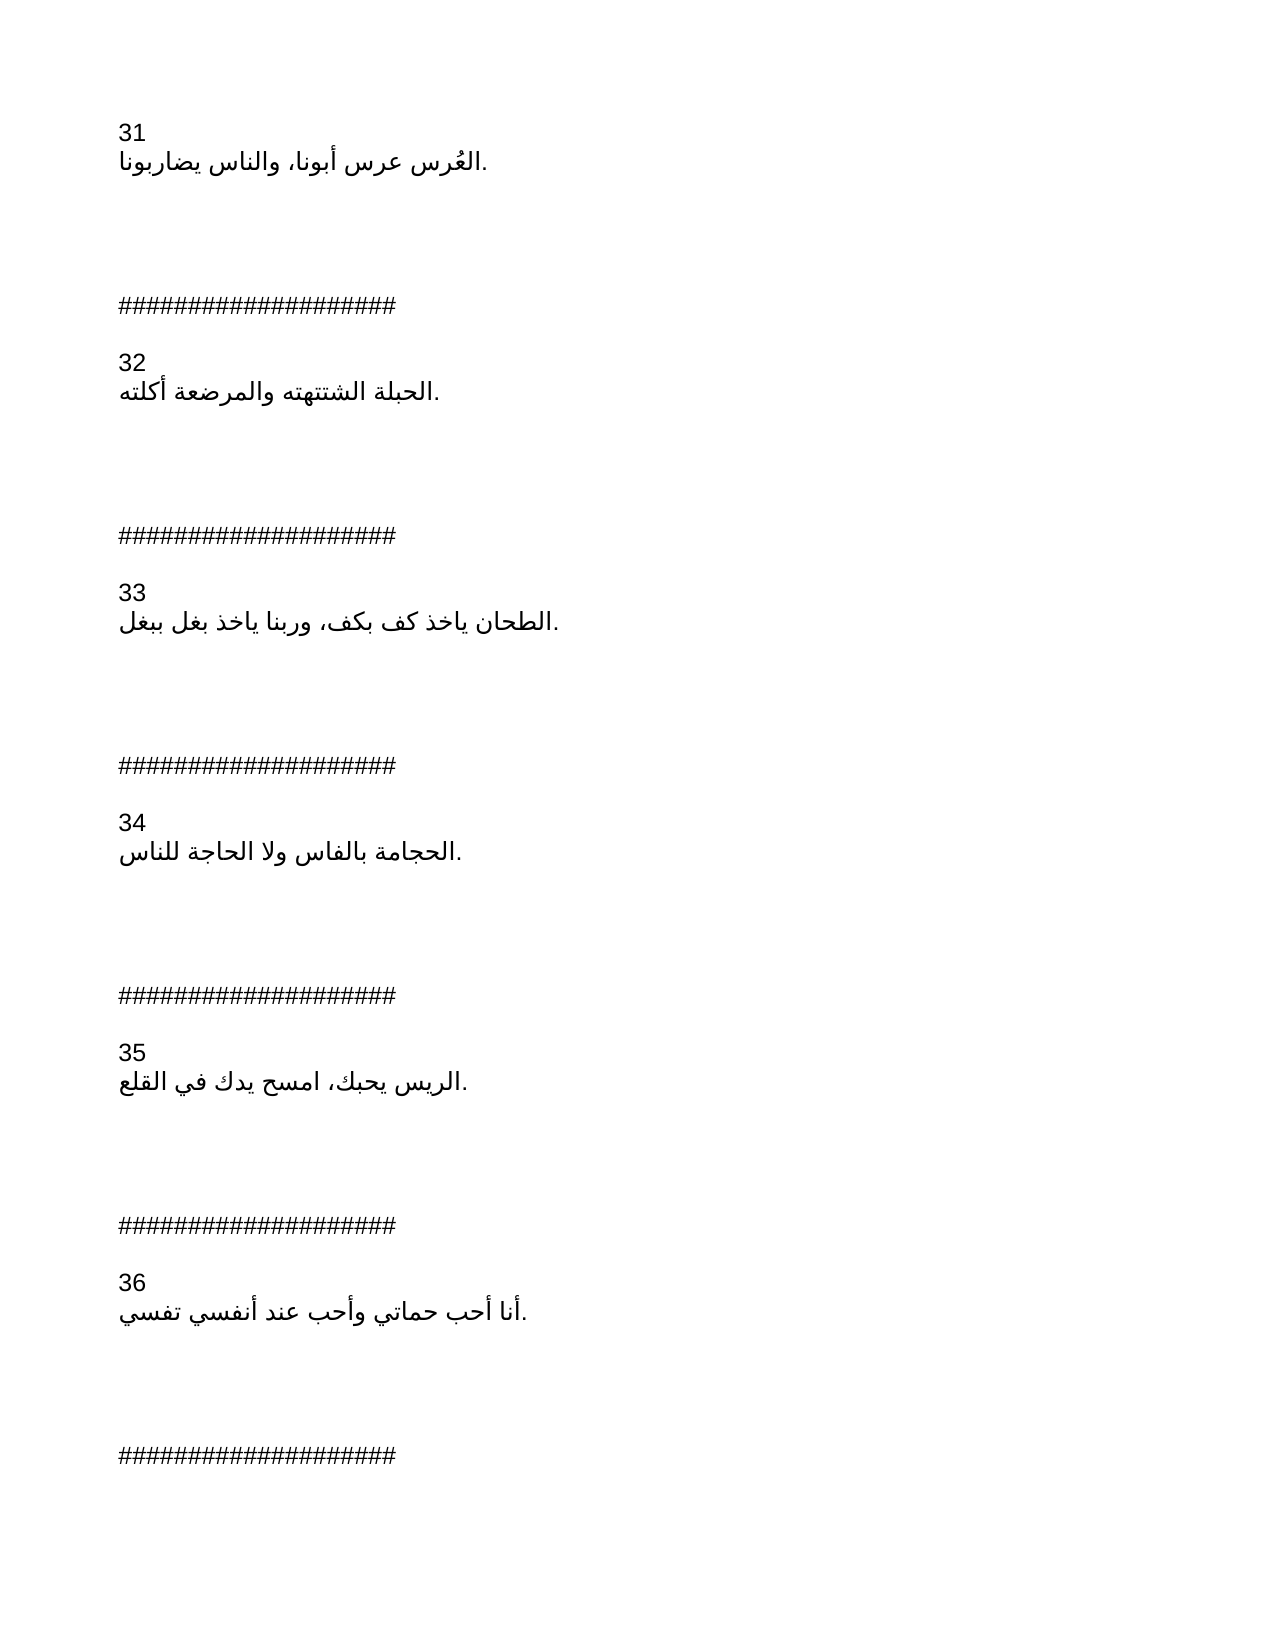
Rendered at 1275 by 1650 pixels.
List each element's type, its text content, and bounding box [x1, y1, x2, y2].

text 35 الريس يحبك، امسح يدك في القلع. #################### [118, 1038, 1157, 1268]
text 33 الطحان ياخذ كف بكف، وربنا ياخذ بغل ببغل. #################### [118, 578, 1157, 808]
text 31 العُرس عرس أبونا، والناس يضاربونا. #################### [118, 118, 1157, 348]
text 36 أنا أحب حماتي وأحب عند أنفسي تفسي. #################### [118, 1268, 1157, 1498]
text 32 الحبلة الشتتهته والمرضعة أكلته. #################### [118, 348, 1157, 578]
text 34 الحجامة بالفاس ولا الحاجة للناس. #################### [118, 808, 1157, 1038]
